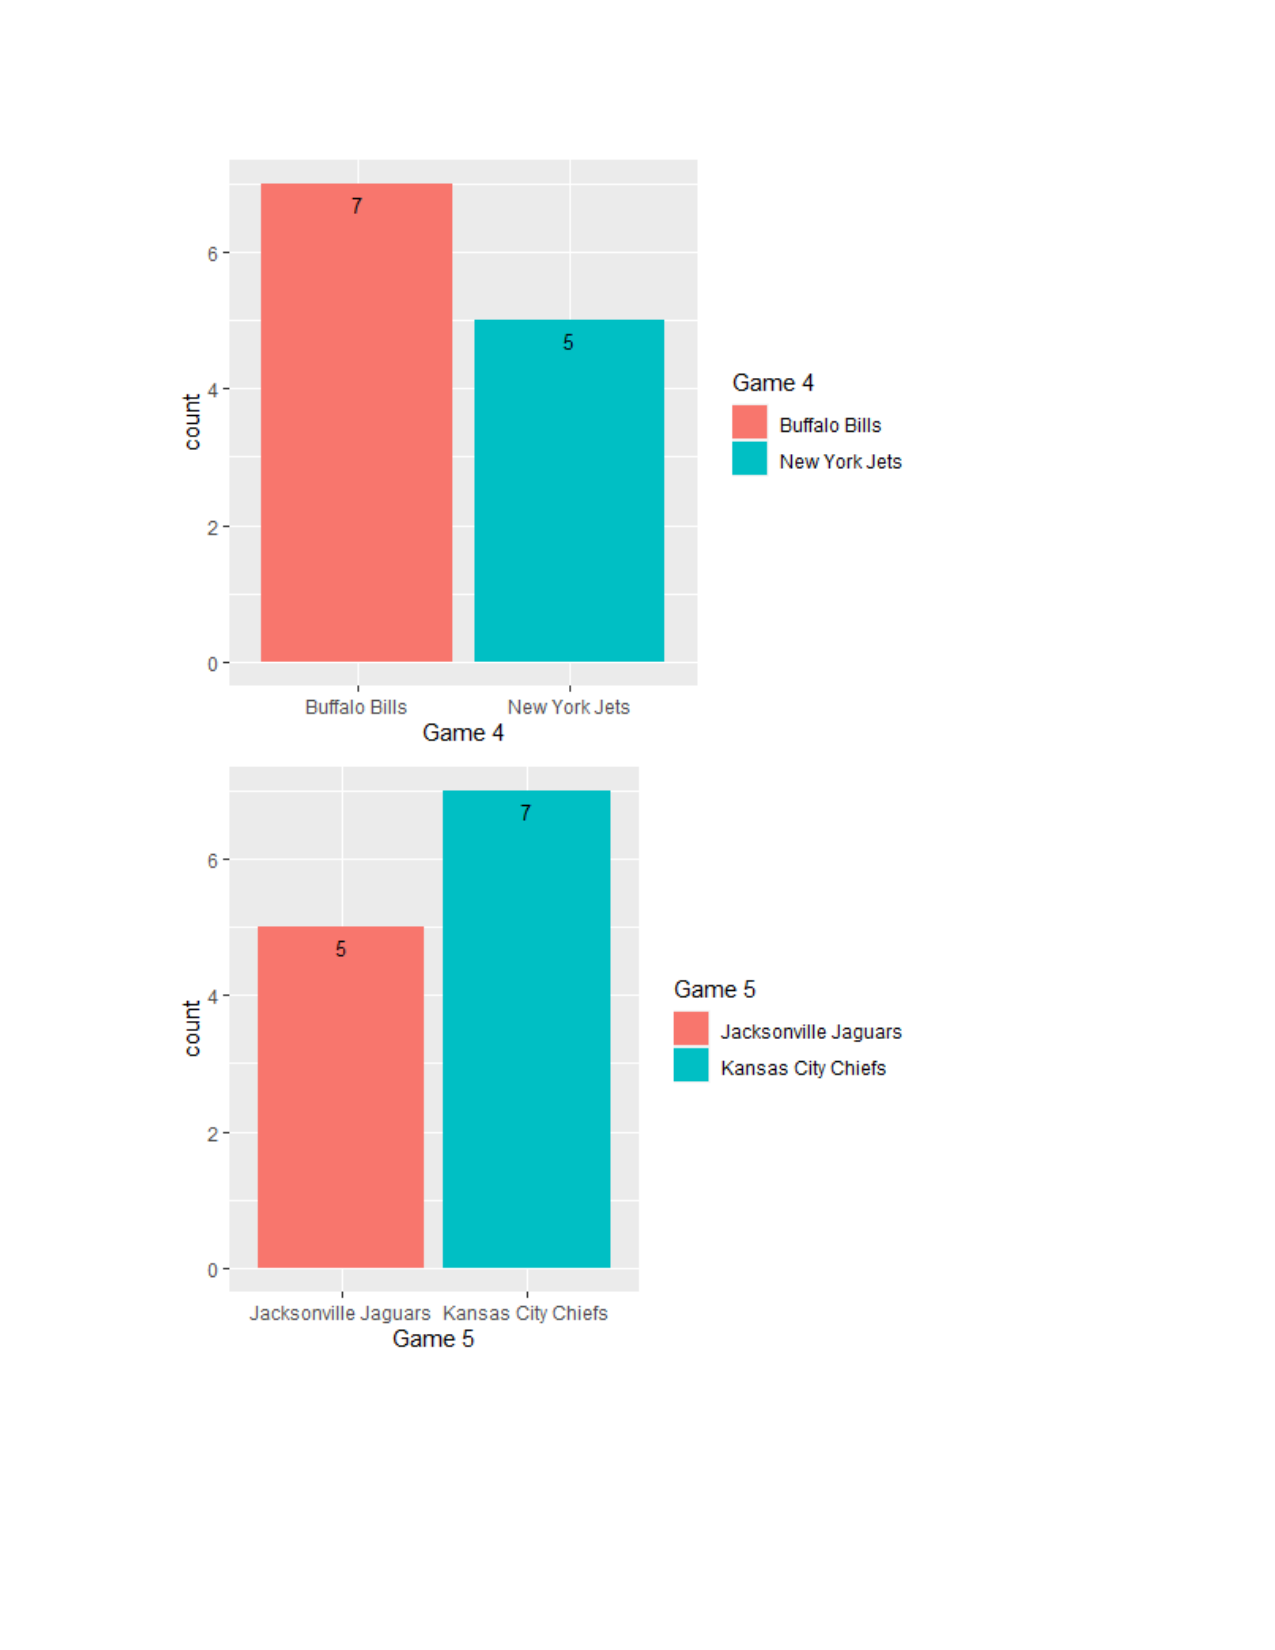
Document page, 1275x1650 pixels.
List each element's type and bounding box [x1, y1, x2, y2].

picture [168, 150, 927, 1363]
